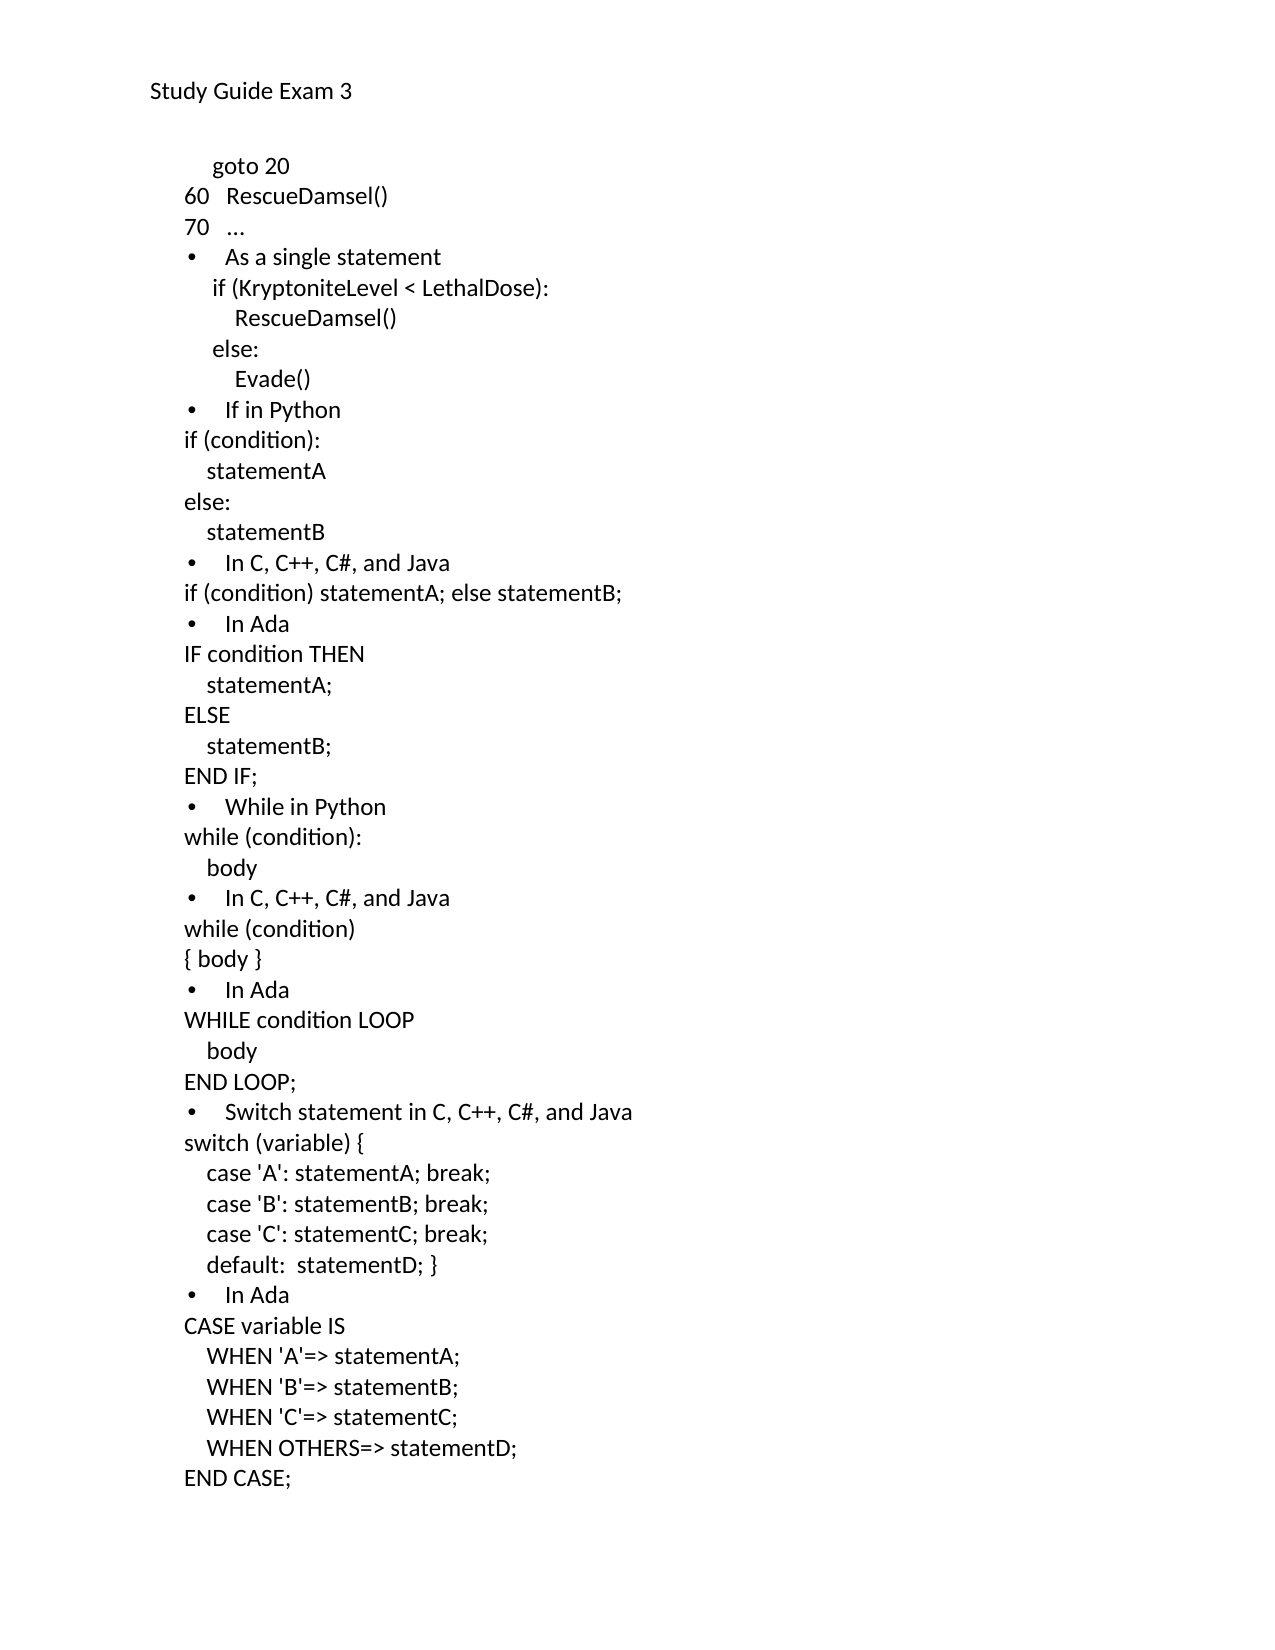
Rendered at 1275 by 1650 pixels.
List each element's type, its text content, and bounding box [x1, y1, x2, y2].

text if (KryptoniteLevel < LethalDose): [150, 272, 1125, 303]
text if (condition): [150, 425, 1125, 455]
list In C, C++, C#, and Java [187, 547, 1125, 577]
text else: [150, 333, 1125, 364]
text END CASE; [150, 1462, 1125, 1493]
text while (condition): [150, 821, 1125, 852]
text RescueDamsel() [150, 303, 1125, 333]
list Switch statement in C, C++, C#, and Java [187, 1096, 1125, 1127]
text while (condition) [150, 913, 1125, 943]
text if (condition) statementA; else statementB; [150, 577, 1125, 608]
text END LOOP; [150, 1066, 1125, 1096]
list In Ada [187, 974, 1125, 1004]
text { body } [150, 943, 1125, 974]
list In Ada [187, 608, 1125, 638]
text body [150, 852, 1125, 882]
list While in Python [187, 791, 1125, 821]
text body [150, 1035, 1125, 1066]
text case 'C': statementC; break; [150, 1218, 1125, 1249]
text WHEN 'C'=> statementC; [150, 1401, 1125, 1432]
text goto 20 [150, 150, 1125, 181]
text WHEN 'B'=> statementB; [150, 1371, 1125, 1401]
text statementB; [150, 730, 1125, 760]
text case 'A': statementA; break; [150, 1157, 1125, 1188]
list In Ada [187, 1279, 1125, 1310]
text case 'B': statementB; break; [150, 1188, 1125, 1218]
text statementA [150, 455, 1125, 486]
text END IF; [150, 760, 1125, 791]
text else: [150, 486, 1125, 516]
text default: statementD; } [150, 1249, 1125, 1279]
text 70 ... [150, 211, 1125, 242]
text IF condition THEN [150, 638, 1125, 669]
text CASE variable IS [150, 1310, 1125, 1340]
text switch (variable) { [150, 1127, 1125, 1157]
text statementA; [150, 669, 1125, 699]
text WHILE condition LOOP [150, 1004, 1125, 1035]
text ELSE [150, 699, 1125, 730]
list In C, C++, C#, and Java [187, 882, 1125, 913]
text WHEN OTHERS=> statementD; [150, 1432, 1125, 1462]
text Evade() [150, 364, 1125, 394]
text 60 RescueDamsel() [150, 181, 1125, 211]
list As a single statement [187, 242, 1125, 272]
text WHEN 'A'=> statementA; [150, 1340, 1125, 1371]
list If in Python [187, 394, 1125, 425]
text statementB [150, 516, 1125, 547]
